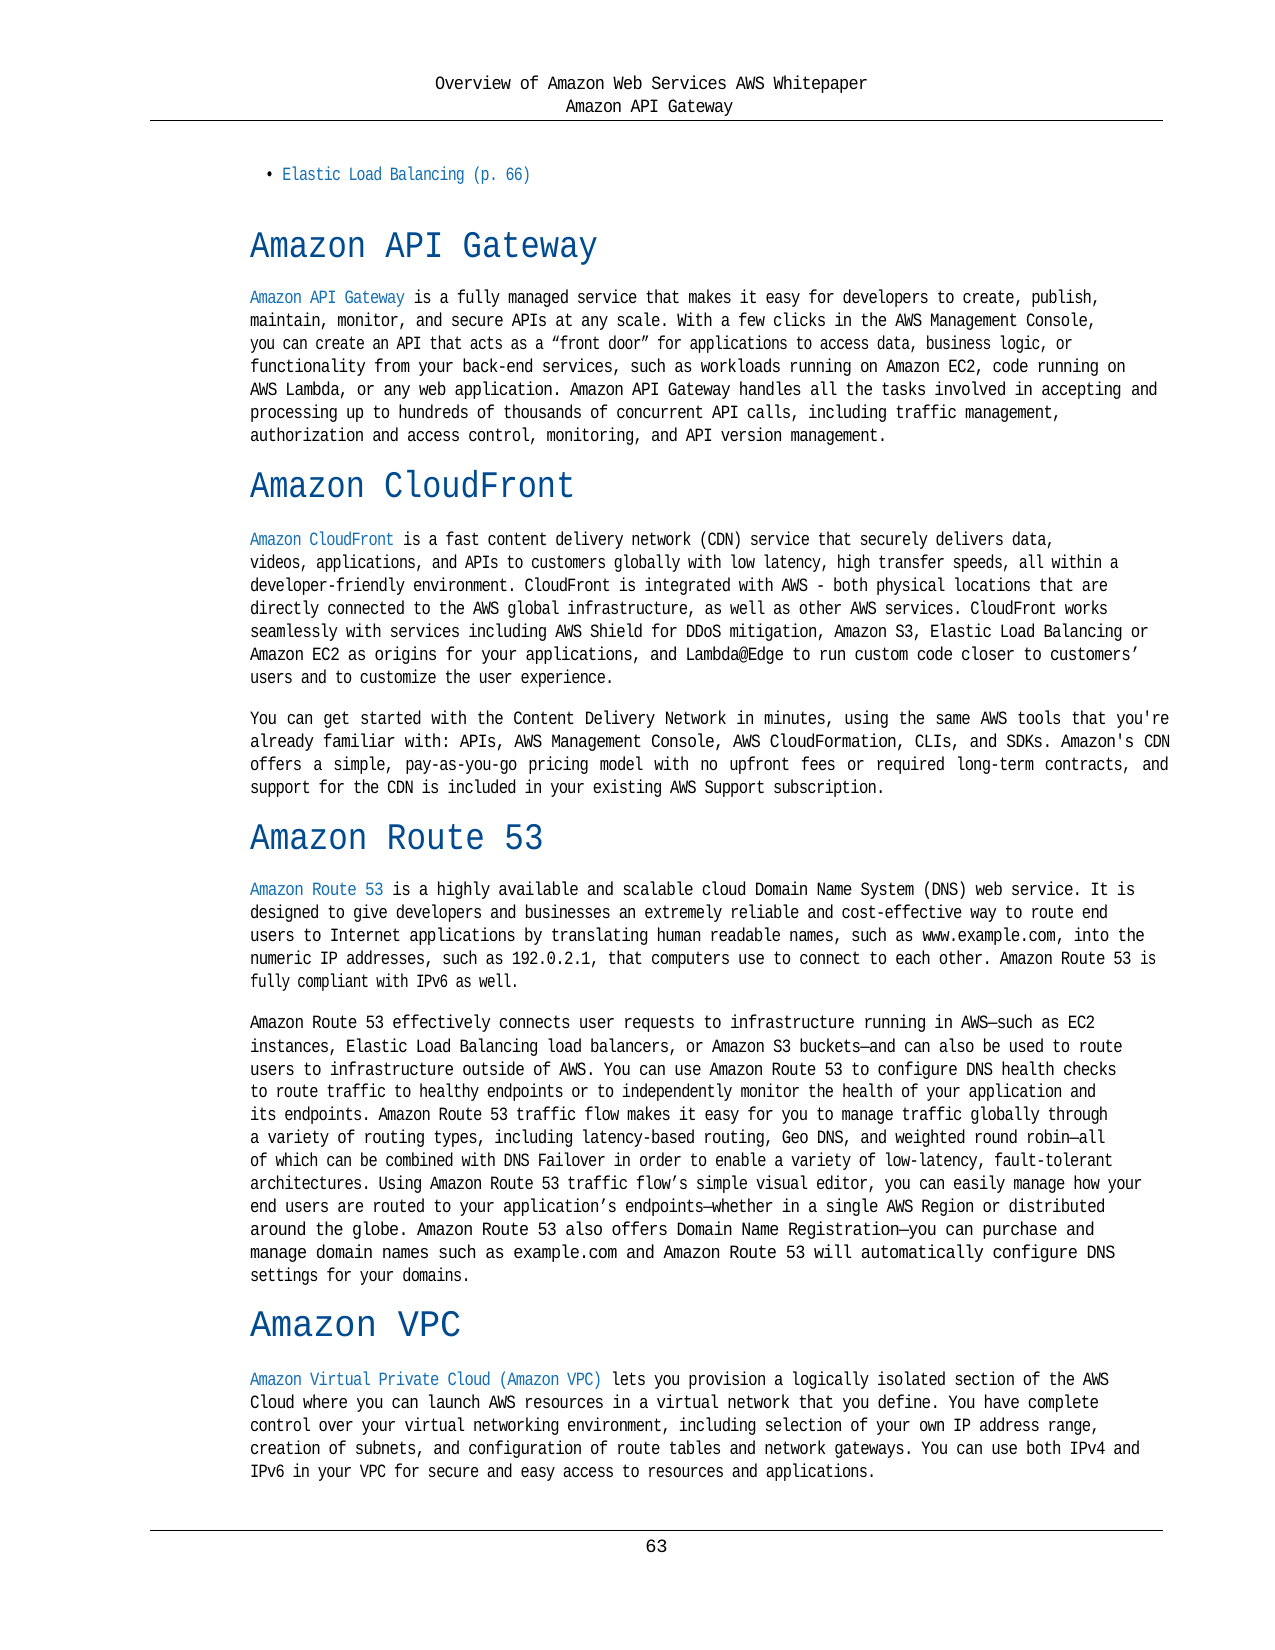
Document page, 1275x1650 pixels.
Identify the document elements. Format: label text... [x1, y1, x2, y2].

text You can get started with the Content Delivery Network in minutes, using the same AWS tools that you're already familiar with: APIs, AWS Management Console, AWS CloudFormation, CLIs, and SDKs. Amazon's CDN offers a simple, pay-as-you-go pricing model with no upfront fees or required long-term contracts, and support for the CDN is included in your existing AWS Support subscription. [250, 706, 1170, 798]
text Amazon CloudFront [250, 462, 1275, 506]
text Amazon Route 53 effectively connects user requests to infrastructure running in AWS—such as EC2 [250, 1012, 1275, 1033]
text architectures. Using Amazon Route 53 traffic flow’s simple visual editor, you can easily manage how your end users are routed to your application’s endpoints—whether in a single AWS Region or distributed around the globe. Amazon Route 53 also offers Domain Name Registration—you can purchase and manage domain names such as example.com and Amazon Route 53 will automatically configure DNS settings for your domains. [250, 1171, 1172, 1286]
text you can create an API that acts as a “front door” for applications to access data, business logic, or [250, 332, 1275, 354]
text 63 [645, 1535, 1275, 1556]
text Amazon API Gateway [250, 223, 1275, 266]
text Amazon Virtual Private Cloud (Amazon VPC) lets you provision a logically isolated section of the AWS Cloud where you can launch AWS resources in a virtual network that you define. You have complete control over your virtual networking environment, including selection of your own IP address range, creation of subnets, and configuration of route tables and network gateways. You can use both IPv4 and IPv6 in your VPC for secure and easy access to resources and applications. [250, 1367, 1168, 1482]
text Amazon Route 53 [250, 815, 1275, 858]
text functionality from your back-end services, such as workloads running on Amazon EC2, code running on AWS Lambda, or any web application. Amazon API Gateway handles all the tasks involved in accepting and processing up to hundreds of thousands of concurrent API calls, including traffic management, authorization and access control, monitoring, and API version management. [250, 354, 1158, 446]
text instances, Elastic Load Balancing load balancers, or Amazon S3 buckets—and can also be used to route users to infrastructure outside of AWS. You can use Amazon Route 53 to configure DNS health checks to route traffic to healthy endpoints or to independently monitor the health of your application and its endpoints. Amazon Route 53 traffic flow makes it easy for you to manage traffic globally through a variety of routing types, including latency-based routing, Geo DNS, and weighted round robin—all of which can be combined with DNS Failover in order to enable a variety of low-latency, fault-tolerant [250, 1034, 1155, 1171]
text Amazon VPC [250, 1302, 1275, 1346]
text • Elastic Load Balancing (p. 66) [265, 163, 1275, 185]
text Amazon Route 53 is a highly available and scalable cloud Domain Name System (DNS) web service. It is designed to give developers and businesses an extremely reliable and cost-effective way to route end users to Internet applications by translating human readable names, such as www.example.com, into the numeric IP addresses, such as 192.0.2.1, that computers use to connect to each other. Amazon Route 53 is fully compliant with IPv6 as well. [250, 877, 1172, 992]
text Overview of Amazon Web Services AWS Whitepaper Amazon API Gateway [435, 71, 892, 117]
text Amazon API Gateway is a fully managed service that makes it easy for developers to create, publish, [250, 286, 1275, 308]
text videos, applications, and APIs to customers globally with low latency, high transfer speeds, all within a developer-friendly environment. CloudFront is integrated with AWS - both physical locations that are directly connected to the AWS global infrastructure, as well as other AWS services. CloudFront works seamlessly with services including AWS Shield for DDoS mitigation, Amazon S3, Elastic Load Balancing or Amazon EC2 as origins for your applications, and Lambda@Edge to run custom code closer to customers’ users and to customize the user experience. [250, 550, 1176, 688]
text maintain, monitor, and secure APIs at any scale. With a few clicks in the AWS Management Console, [250, 309, 1275, 331]
text Amazon CloudFront is a fast content delivery network (CDN) service that securely delivers data, [250, 528, 1275, 550]
